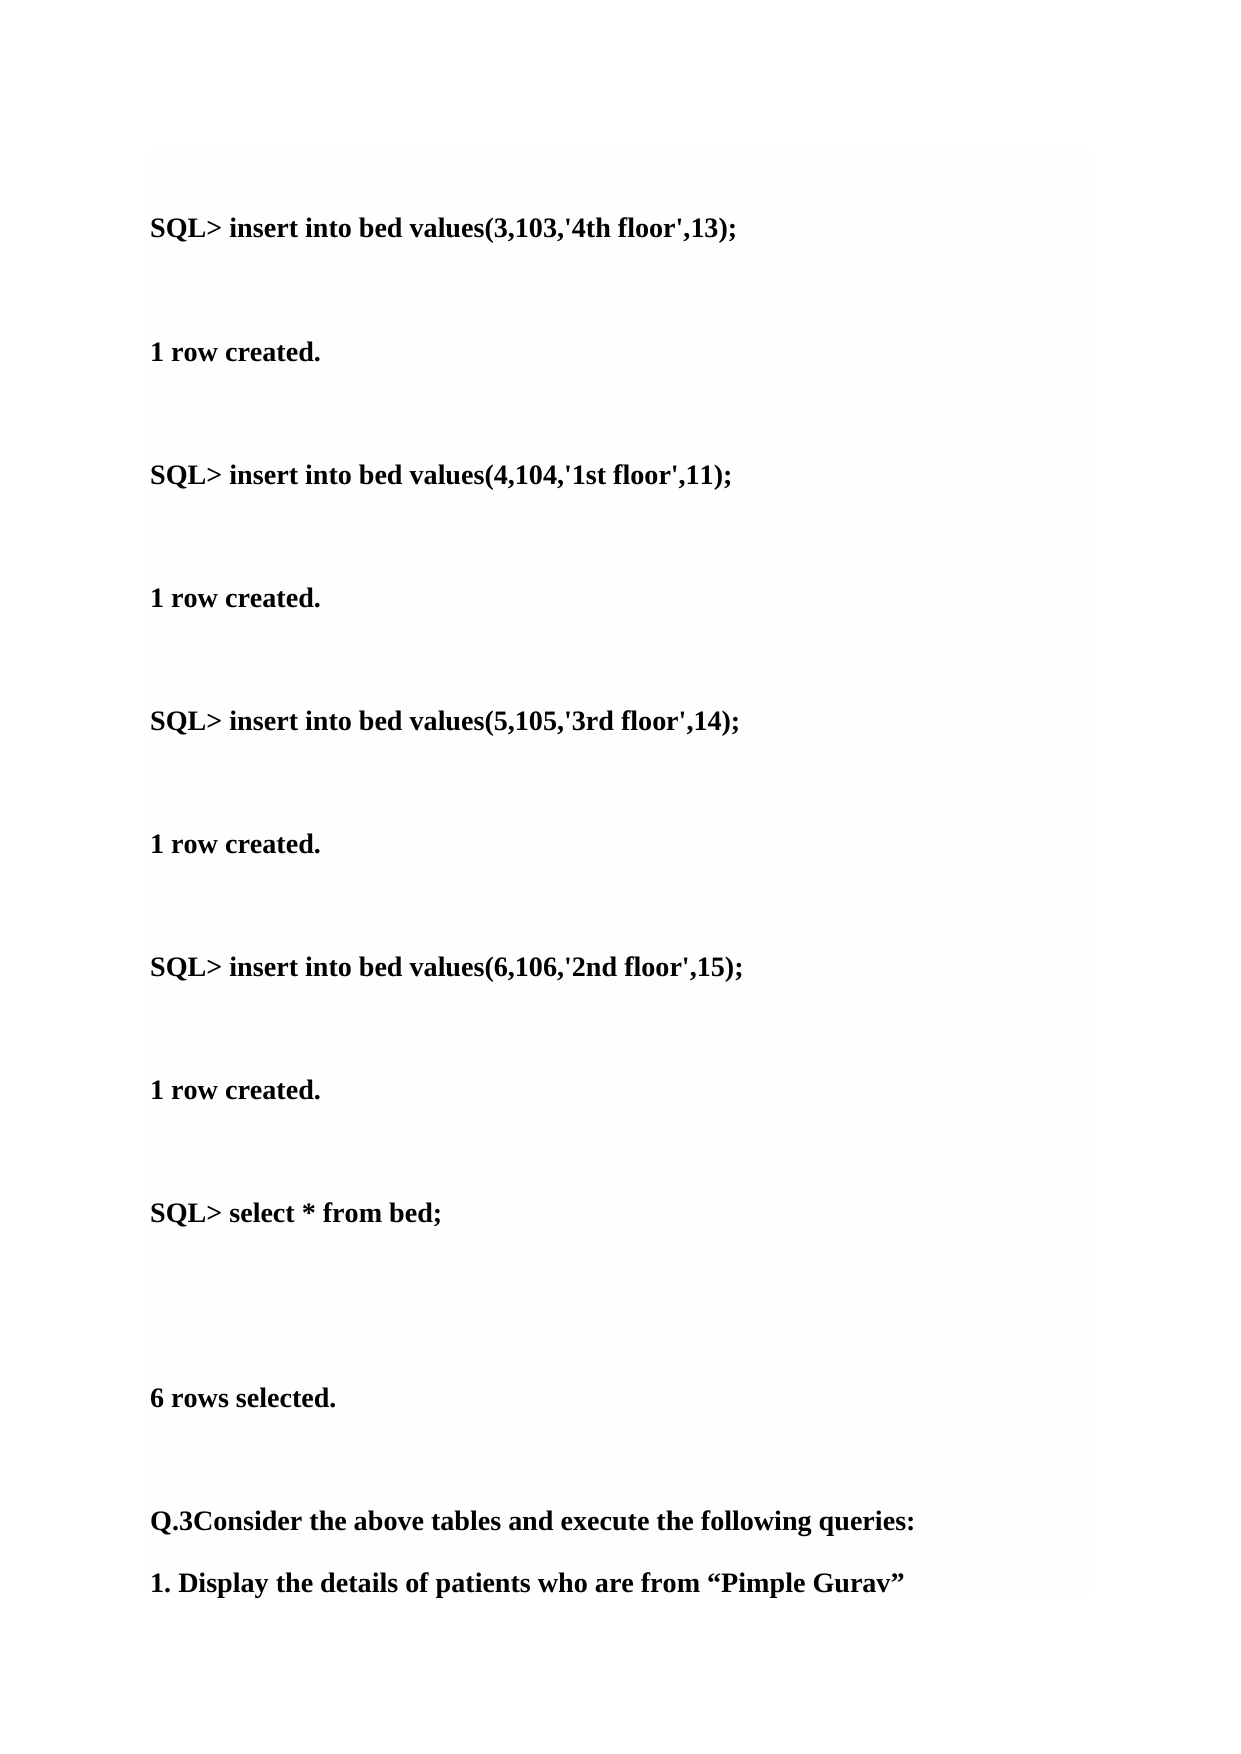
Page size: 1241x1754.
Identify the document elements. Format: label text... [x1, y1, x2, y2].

text 1 row created. [150, 827, 1090, 859]
text SQL> insert into bed values(3,103,'4th floor',13); [150, 212, 1090, 244]
text SQL> select * from bed; [150, 1197, 1090, 1229]
text SQL> insert into bed values(5,105,'3rd floor',14); [150, 704, 1090, 736]
text 1 row created. [150, 335, 1090, 367]
text 1 row created. [150, 581, 1090, 613]
text 1 row created. [150, 1073, 1090, 1106]
text 1. Display the details of patients who are from “Pimple Gurav” [150, 1566, 1090, 1598]
text SQL> insert into bed values(4,104,'1st floor',11); [150, 458, 1090, 490]
text Q.3Consider the above tables and execute the following queries: [150, 1504, 1090, 1537]
text 6 rows selected. [150, 1381, 1090, 1414]
text SQL> insert into bed values(6,106,'2nd floor',15); [150, 950, 1090, 983]
